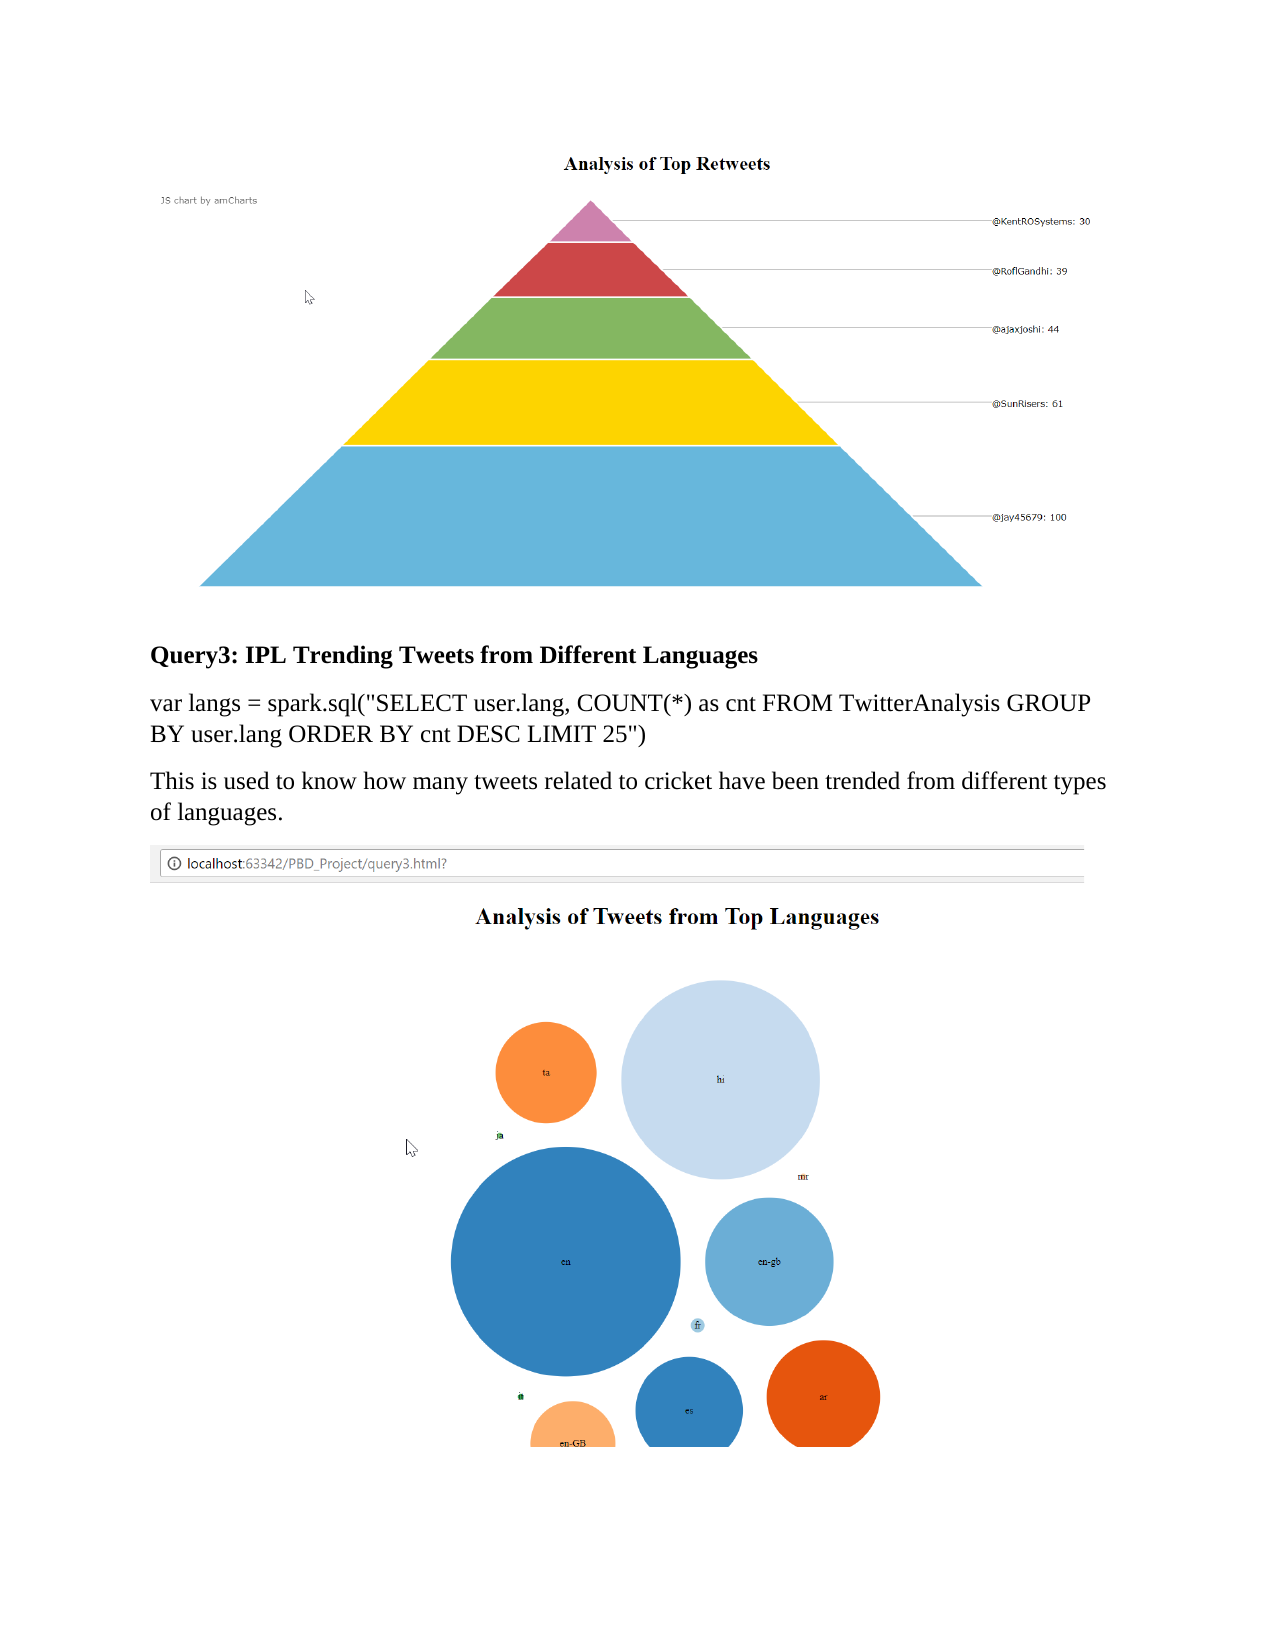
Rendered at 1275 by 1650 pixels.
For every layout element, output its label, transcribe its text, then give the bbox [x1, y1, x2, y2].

picture [150, 150, 1125, 621]
picture [150, 845, 1085, 1492]
text Query3: IPL Trending Tweets from Different Languages [150, 640, 1125, 669]
text var langs = spark.sql("SELECT user.lang, COUNT(*) as cnt FROM TwitterAnalysis GROUP BY user.lang ORDER BY cnt DESC LIMIT 25") [150, 688, 1125, 747]
text This is used to know how many tweets related to cricket have been trended from different types of languages. [150, 766, 1125, 826]
